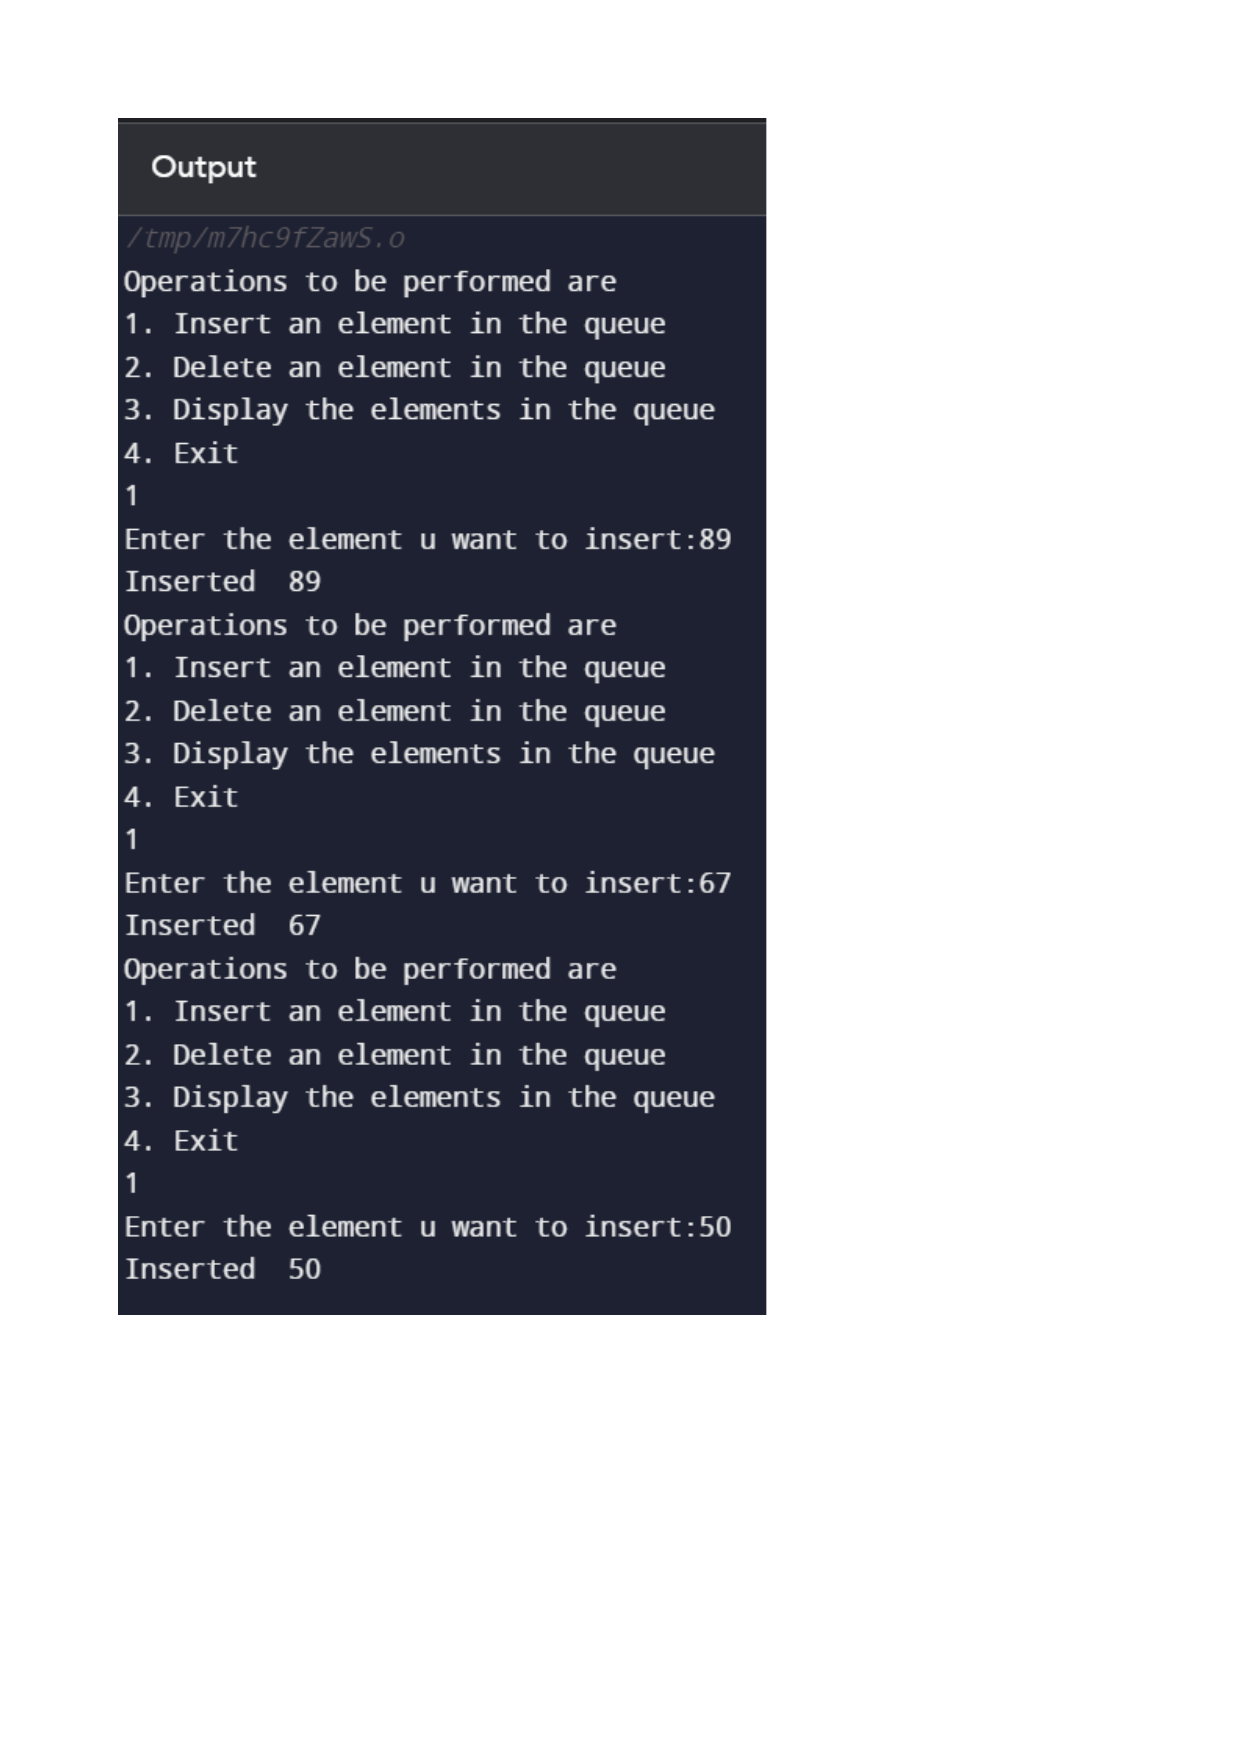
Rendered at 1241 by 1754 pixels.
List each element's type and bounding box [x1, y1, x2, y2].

picture [118, 118, 767, 1315]
